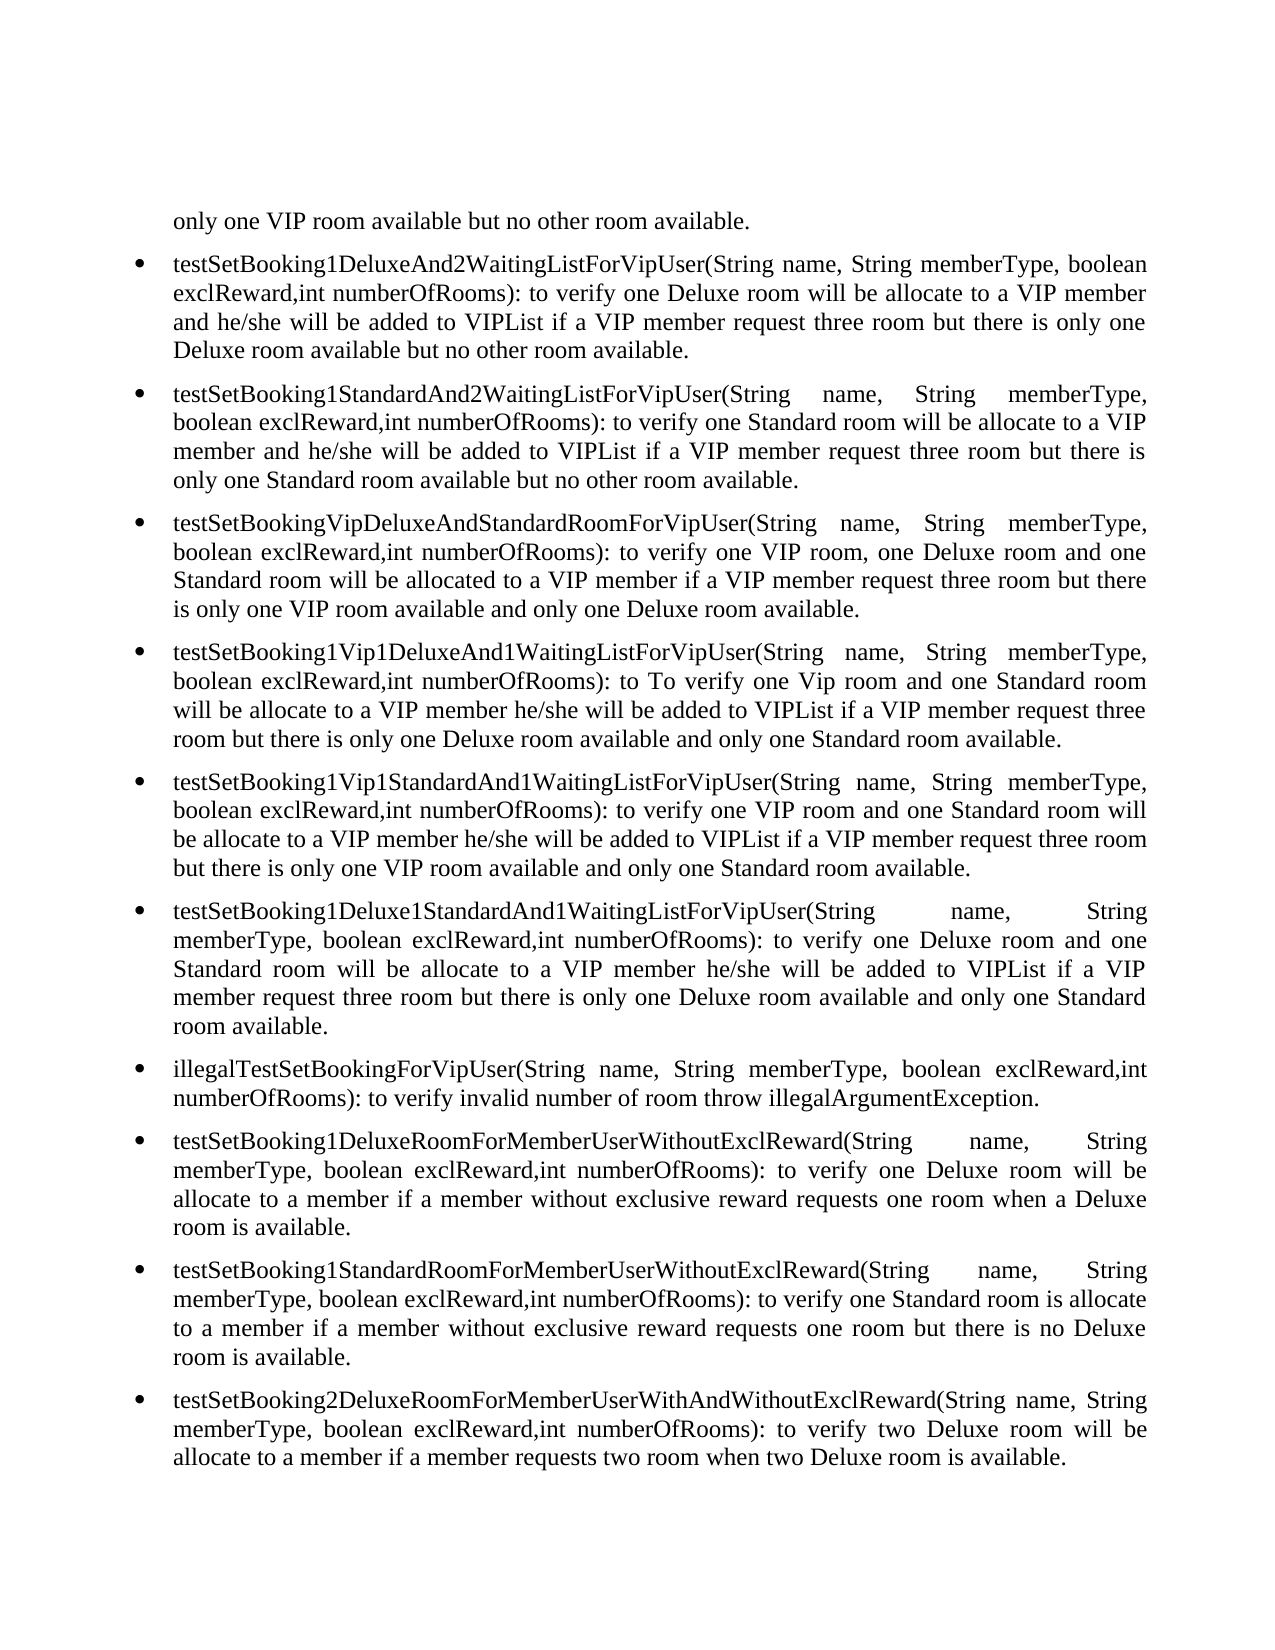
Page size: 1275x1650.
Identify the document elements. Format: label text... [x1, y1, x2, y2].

list testSetBooking1DeluxeRoomForMemberUserWithoutExclReward(String name, String memberType, boolean exclReward,int numberOfRooms): to verify one Deluxe room will be allocate to a member if a member without exclusive reward requests one room when a Deluxe room is available. [135, 1126, 1148, 1241]
list testSetBooking1StandardAnd2WaitingListForVipUser(String name, String memberType, boolean exclReward,int numberOfRooms): to verify one Standard room will be allocate to a VIP member and he/she will be added to VIPList if a VIP member request three room but there is only one Standard room available but no other room available. [135, 379, 1148, 494]
list testSetBooking1Vip1DeluxeAnd1WaitingListForVipUser(String name, String memberType, boolean exclReward,int numberOfRooms): to To verify one Vip room and one Standard room will be allocate to a VIP member he/she will be added to VIPList if a VIP member request three room but there is only one Deluxe room available and only one Standard room available. [135, 637, 1148, 752]
list testSetBooking1DeluxeAnd2WaitingListForVipUser(String name, String memberType, boolean exclReward,int numberOfRooms): to verify one Deluxe room will be allocate to a VIP member and he/she will be added to VIPList if a VIP member request three room but there is only one Deluxe room available but no other room available. [135, 249, 1148, 364]
list testSetBookingVipDeluxeAndStandardRoomForVipUser(String name, String memberType, boolean exclReward,int numberOfRooms): to verify one VIP room, one Deluxe room and one Standard room will be allocated to a VIP member if a VIP member request three room but there is only one VIP room available and only one Deluxe room available. [135, 508, 1148, 623]
list testSetBooking1Deluxe1StandardAnd1WaitingListForVipUser(String name, String memberType, boolean exclReward,int numberOfRooms): to verify one Deluxe room and one Standard room will be allocate to a VIP member he/she will be added to VIPList if a VIP member request three room but there is only one Deluxe room available and only one Standard room available. [135, 896, 1148, 1040]
list testSetBooking1Vip1StandardAnd1WaitingListForVipUser(String name, String memberType, boolean exclReward,int numberOfRooms): to verify one VIP room and one Standard room will be allocate to a VIP member he/she will be added to VIPList if a VIP member request three room but there is only one VIP room available and only one Standard room available. [135, 767, 1148, 882]
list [135, 206, 1148, 235]
list testSetBooking1StandardRoomForMemberUserWithoutExclReward(String name, String memberType, boolean exclReward,int numberOfRooms): to verify one Standard room is allocate to a member if a member without exclusive reward requests one room but there is no Deluxe room is available. [135, 1256, 1148, 1371]
list testSetBooking2DeluxeRoomForMemberUserWithAndWithoutExclReward(String name, String memberType, boolean exclReward,int numberOfRooms): to verify two Deluxe room will be allocate to a member if a member requests two room when two Deluxe room is available. [135, 1385, 1148, 1471]
list illegalTestSetBookingForVipUser(String name, String memberType, boolean exclReward,int numberOfRooms): to verify invalid number of room throw illegalArgumentException. [135, 1054, 1148, 1112]
